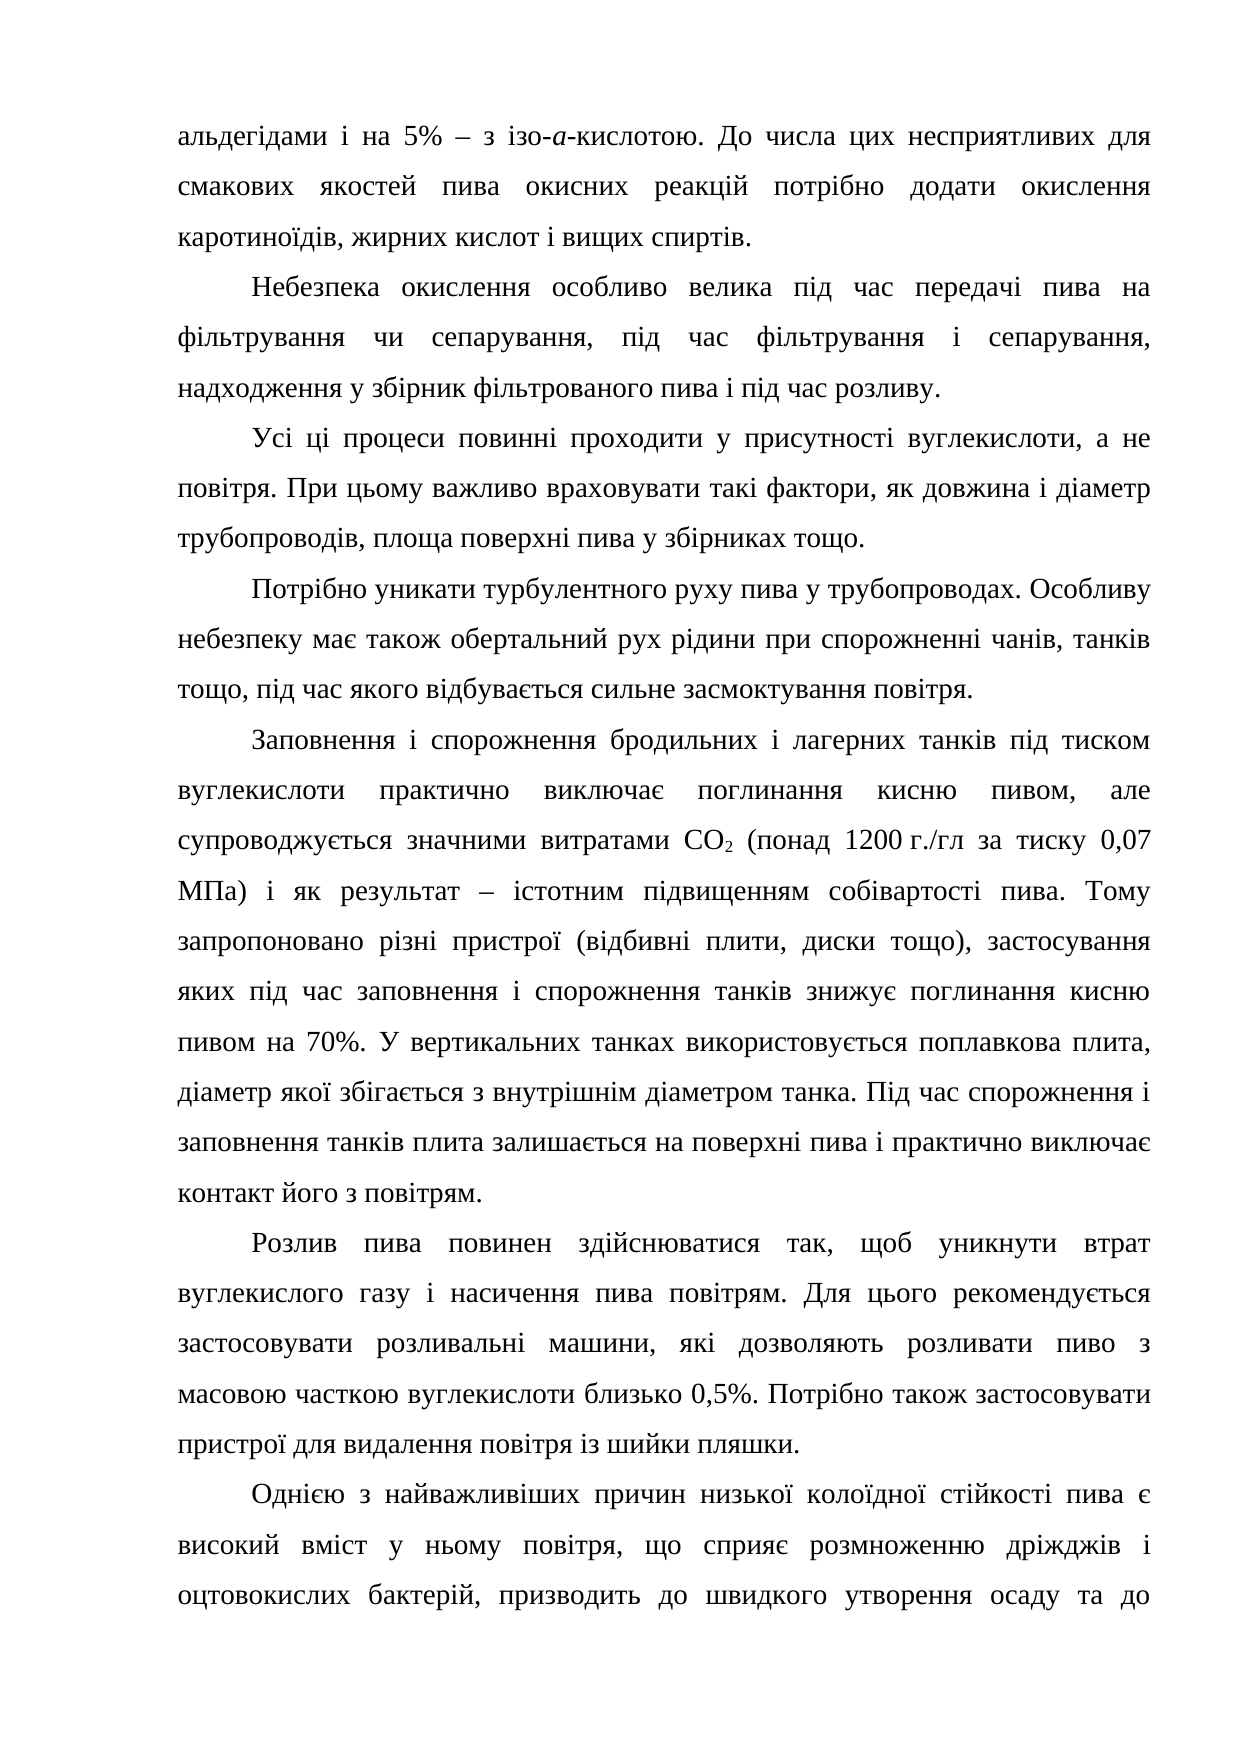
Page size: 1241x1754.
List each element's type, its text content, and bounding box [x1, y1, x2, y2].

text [177, 118, 1152, 252]
text Потрібно уникати турбулентного руху пива у трубопроводах. Особливу небезпеку має також обертальний рух рідини при спорожненні чанів, танків тощо, під час якого відбувається сильне засмоктування повітря. [177, 571, 1152, 705]
text Заповнення і спорожнення бродильних і лагерних танків під тиском вуглекислоти практично виключає поглинання кисню пивом, але супроводжується значними витратами СО2 (понад 1200 г./гл за тиску 0,07 МПа) і як результат – істотним підвищенням собівартості пива. Тому запропоновано різні пристрої (відбивні плити, диски тощо), застосування яких під час заповнення і спорожнення танків знижує поглинання кисню пивом на 70%. У вертикальних танках використовується поплавкова плита, діаметр якої збігається з внутрішнім діаметром танка. Під час спорожнення і заповнення танків плита залишається на поверхні пива і практично виключає контакт його з повітрям. [177, 722, 1152, 1208]
text Усі ці процеси повинні проходити у присутності вуглекислоти, а не повітря. При цьому важливо враховувати такі фактори, як довжина і діаметр трубопроводів, площа поверхні пива у збірниках тощо. [177, 420, 1152, 554]
text Розлив пива повинен здійснюватися так, щоб уникнути втрат вуглекислого газу і насичення пива повітрям. Для цього рекомендується застосовувати розливальні машини, які дозволяють розливати пиво з масовою часткою вуглекислоти близько 0,5%. Потрібно також застосовувати пристрої для видалення повітря із шийки пляшки. [177, 1225, 1152, 1460]
text Небезпека окислення особливо велика під час передачі пива на фільтрування чи сепарування, під час фільтрування і сепарування, надходження у збірник фільтрованого пива і під час розливу. [177, 269, 1152, 403]
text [177, 1477, 1152, 1611]
